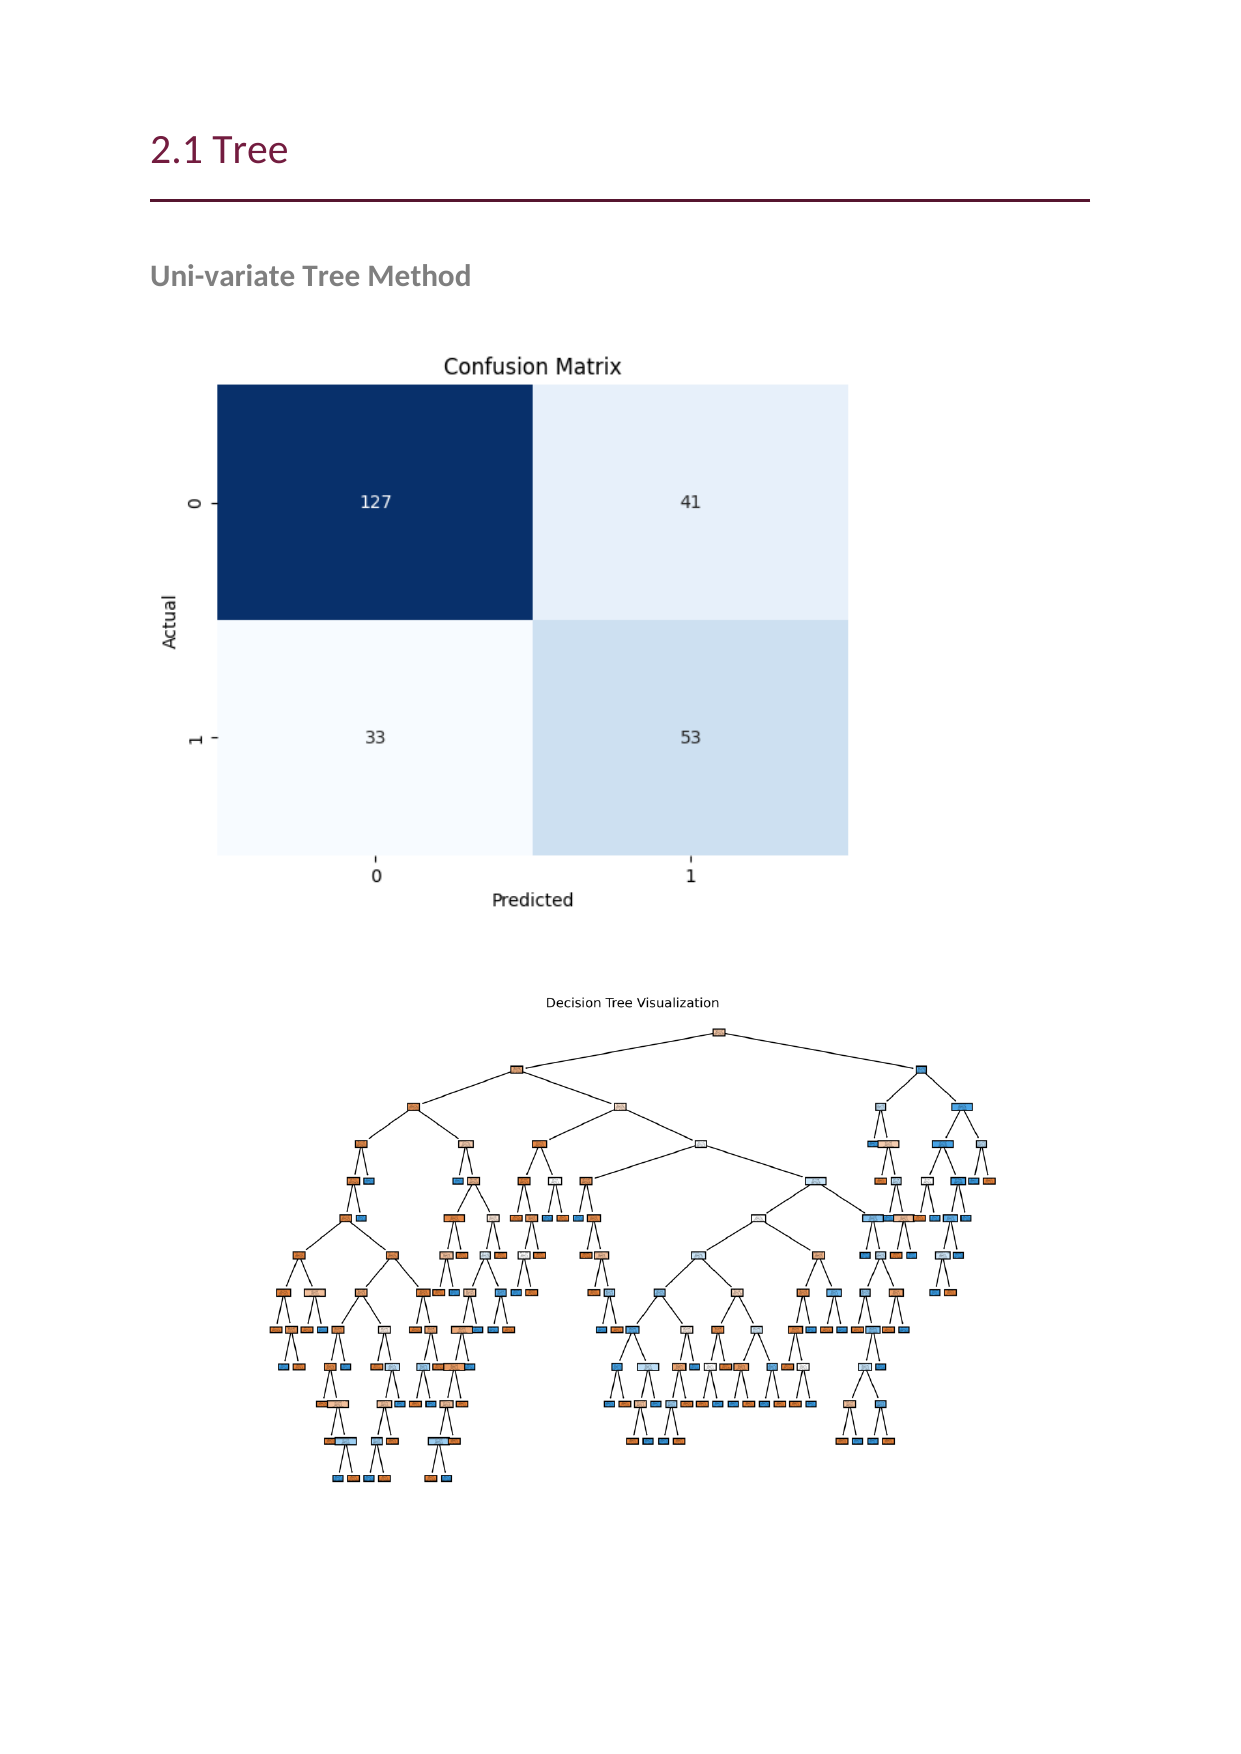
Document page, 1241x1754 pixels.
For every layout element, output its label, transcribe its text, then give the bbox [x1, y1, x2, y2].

picture [150, 938, 1091, 1566]
subtitle Uni-variate Tree Method [150, 256, 1090, 294]
subtitle 2.1 Tree [150, 123, 1090, 199]
picture [150, 345, 861, 923]
